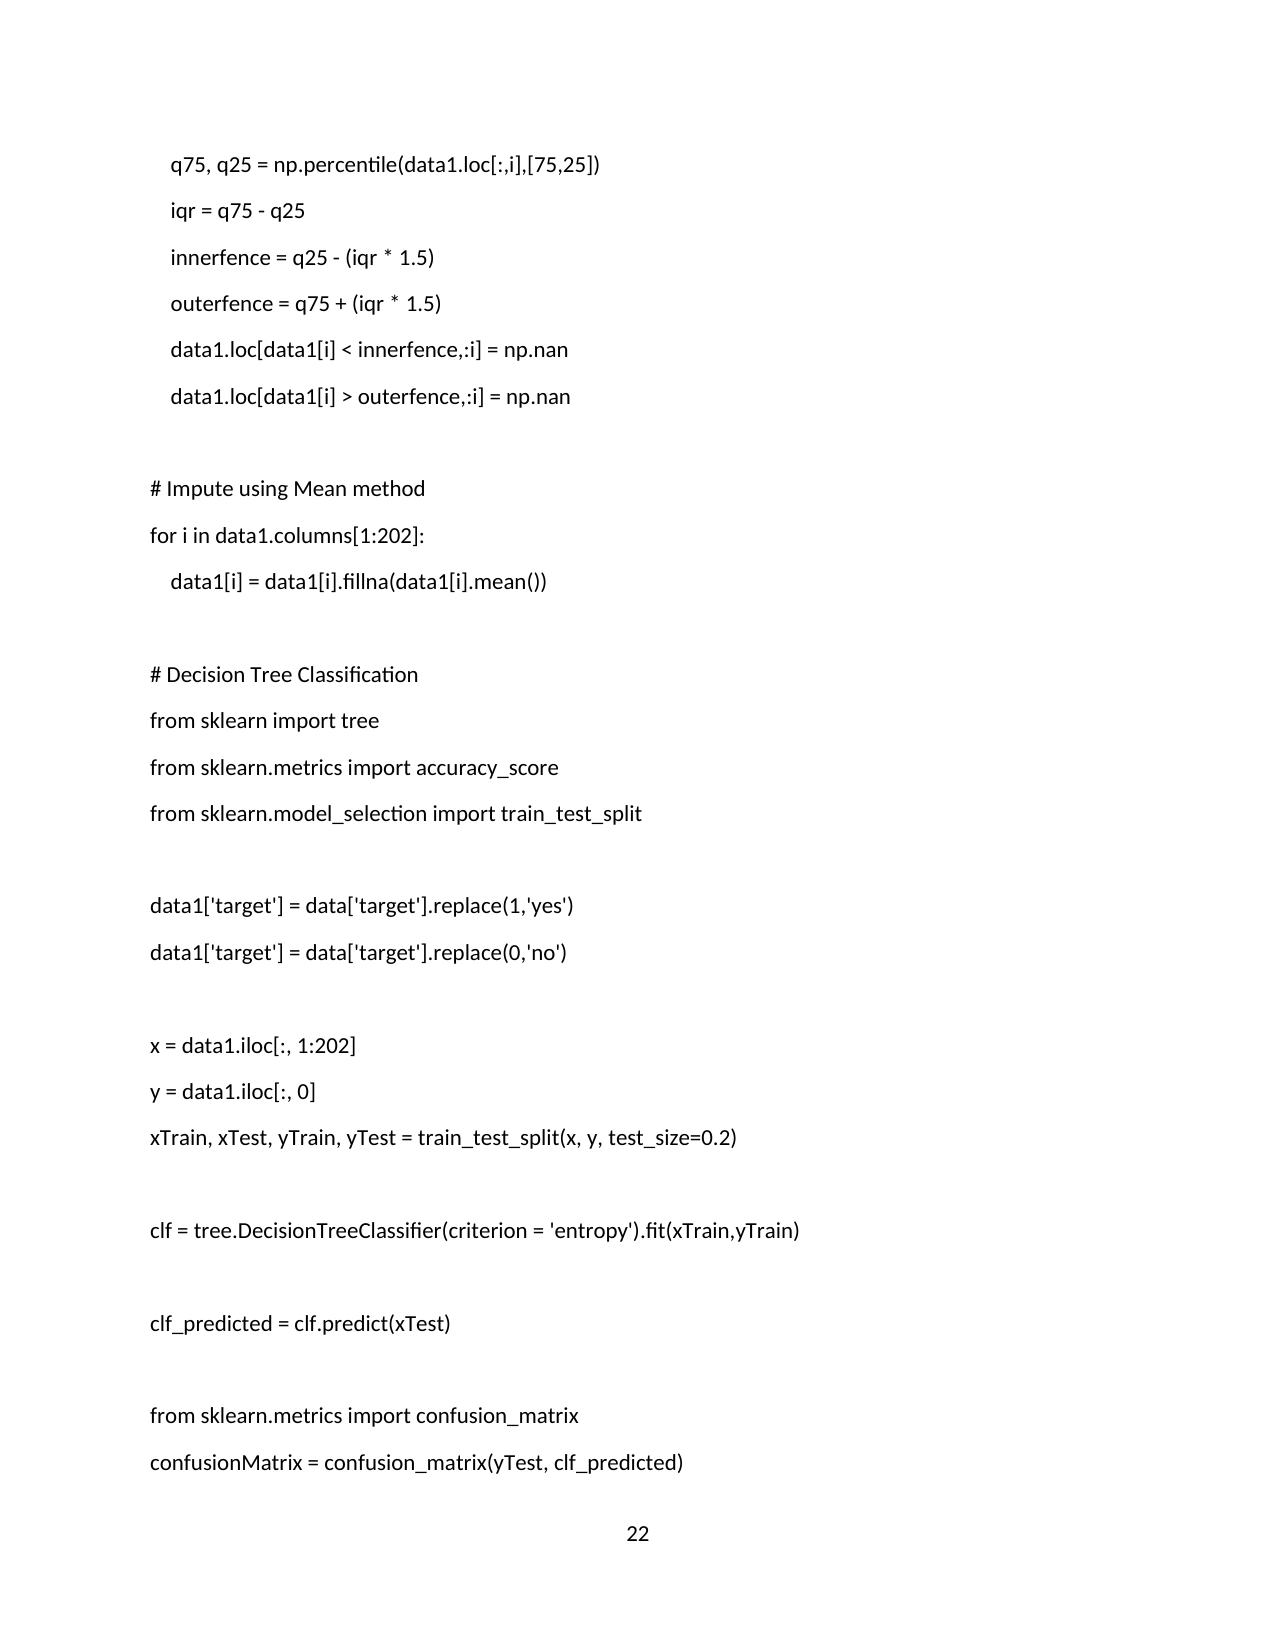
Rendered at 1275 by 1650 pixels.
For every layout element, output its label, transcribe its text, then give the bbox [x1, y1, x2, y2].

text y = data1.iloc[:, 0] [150, 1077, 1125, 1105]
text data1['target'] = data['target'].replace(0,'no') [150, 938, 1125, 966]
text data1.loc[data1[i] > outerfence,:i] = np.nan [150, 382, 1125, 410]
text clf = tree.DecisionTreeClassifier(criterion = 'entropy').fit(xTrain,yTrain) [150, 1216, 1125, 1244]
text from sklearn.metrics import accuracy_score [150, 753, 1125, 781]
text # Impute using Mean method [150, 474, 1125, 502]
text iqr = q75 - q25 [150, 196, 1125, 224]
text data1.loc[data1[i] < innerfence,:i] = np.nan [150, 335, 1125, 363]
text x = data1.iloc[:, 1:202] [150, 1031, 1125, 1059]
text xTrain, xTest, yTrain, yTest = train_test_split(x, y, test_size=0.2) [150, 1123, 1125, 1151]
text q75, q25 = np.percentile(data1.loc[:,i],[75,25]) [150, 150, 1125, 178]
text from sklearn.metrics import confusion_matrix [150, 1402, 1125, 1429]
text data1[i] = data1[i].fillna(data1[i].mean()) [150, 567, 1125, 595]
text from sklearn import tree [150, 706, 1125, 734]
text data1['target'] = data['target'].replace(1,'yes') [150, 892, 1125, 920]
text innerfence = q25 - (iqr * 1.5) [150, 243, 1125, 271]
text clf_predicted = clf.predict(xTest) [150, 1309, 1125, 1337]
text confusionMatrix = confusion_matrix(yTest, clf_predicted) [150, 1448, 1125, 1476]
text outerfence = q75 + (iqr * 1.5) [150, 289, 1125, 317]
text # Decision Tree Classification [150, 660, 1125, 688]
text for i in data1.columns[1:202]: [150, 521, 1125, 549]
text from sklearn.model_selection import train_test_split [150, 799, 1125, 827]
